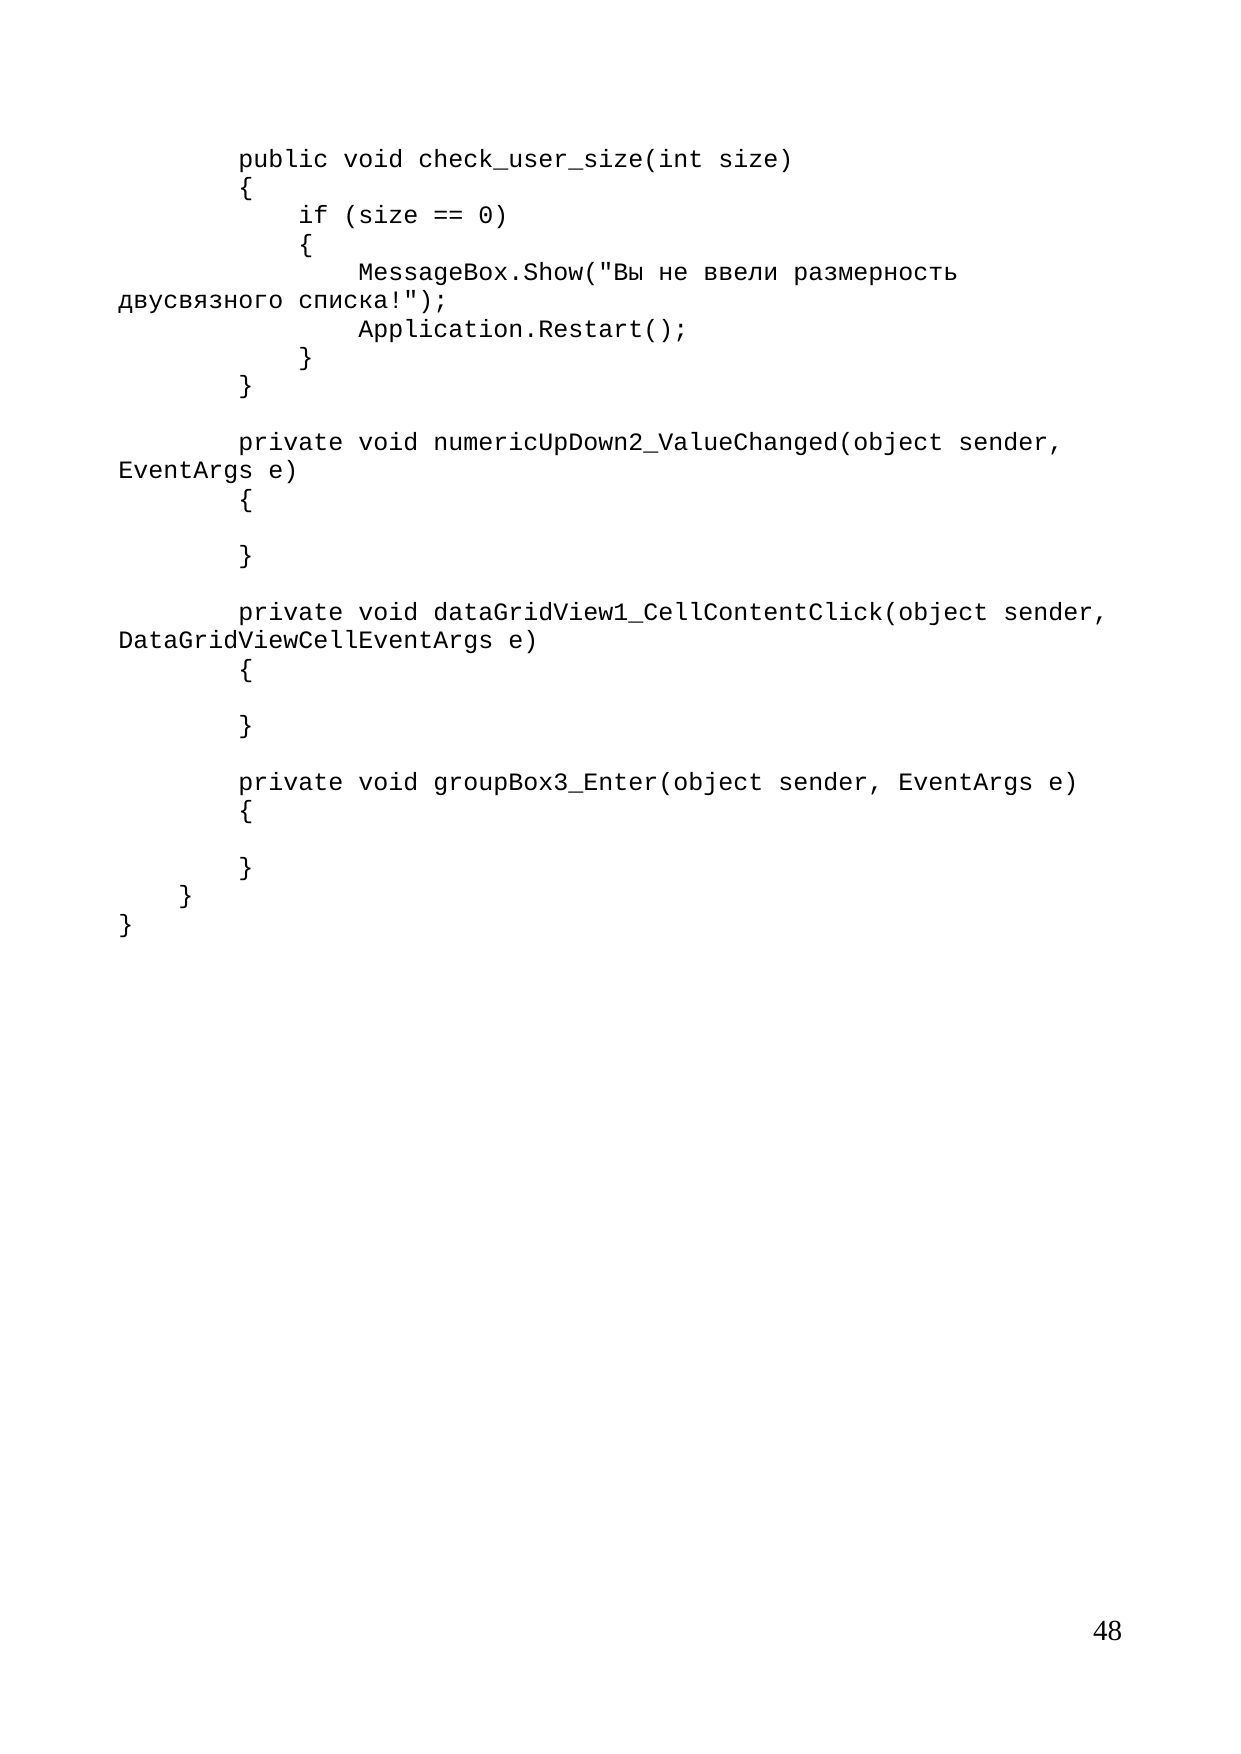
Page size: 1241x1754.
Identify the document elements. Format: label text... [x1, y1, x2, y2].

text private void numericUpDown2_ValueChanged(object sender, EventArgs e) [118, 430, 1122, 486]
text } [118, 373, 1122, 401]
text { [118, 798, 1122, 826]
text } [118, 855, 1122, 883]
text private void groupBox3_Enter(object sender, EventArgs e) [118, 770, 1122, 798]
text if (size == 0) [118, 203, 1122, 231]
text } [118, 345, 1122, 373]
text MessageBox.Show("Вы не ввели размерность двусвязного списка!"); [118, 260, 1122, 316]
text { [118, 656, 1122, 685]
text } [118, 543, 1122, 571]
text private void dataGridView1_CellContentClick(object sender, DataGridViewCellEventArgs e) [118, 600, 1122, 656]
text public void check_user_size(int size) [118, 146, 1122, 175]
text } [118, 883, 1122, 911]
text { [118, 486, 1122, 515]
text } [118, 911, 1122, 940]
text { [118, 231, 1122, 260]
text { [118, 175, 1122, 203]
text } [118, 713, 1122, 741]
text Application.Restart(); [118, 316, 1122, 345]
